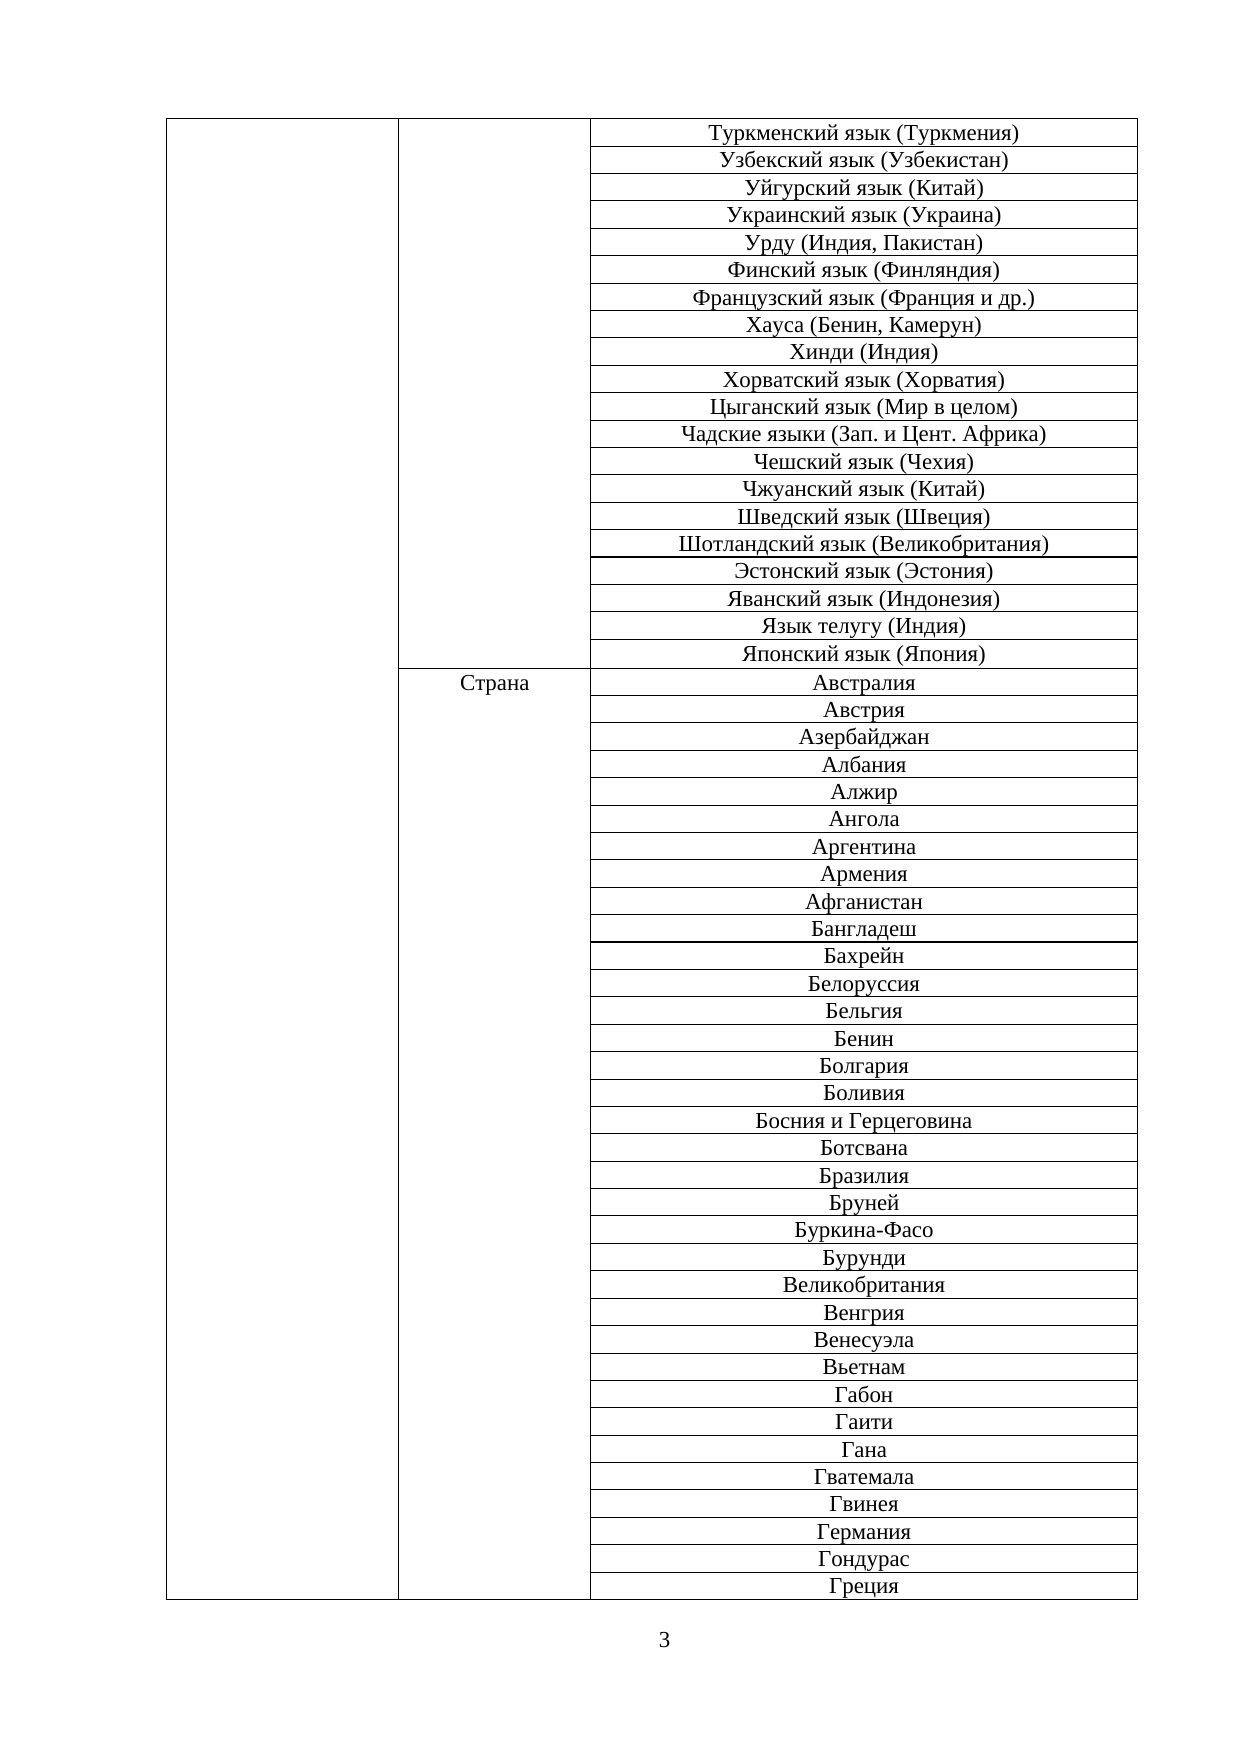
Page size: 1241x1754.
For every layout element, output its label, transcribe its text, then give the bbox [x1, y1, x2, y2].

table_cell Бразилия [591, 1162, 1137, 1188]
table_cell Азербайджан [591, 723, 1137, 750]
table_cell Бенин [591, 1025, 1137, 1051]
table_cell Бахрейн [591, 943, 1137, 969]
table_cell Уйгурский язык (Китай) [591, 174, 1137, 200]
table_cell Германия [591, 1518, 1137, 1544]
table_cell Японский язык (Япония) [591, 640, 1137, 667]
table_cell Греция [591, 1573, 1137, 1599]
table_cell Венесуэла [591, 1326, 1137, 1352]
table_cell Гондурас [591, 1545, 1137, 1572]
table_cell Гватемала [591, 1463, 1137, 1489]
table_cell Чжуанский язык (Китай) [591, 475, 1137, 502]
table_cell Великобритания [591, 1271, 1137, 1298]
table_cell Хорватский язык (Хорватия) [591, 366, 1137, 392]
table_cell Французский язык (Франция и др.) [591, 284, 1137, 310]
table_cell Аргентина [591, 833, 1137, 859]
table_cell Туркменский язык (Туркмения) [591, 119, 1137, 146]
table_cell Гвинея [591, 1490, 1137, 1517]
table_cell Хинди (Индия) [591, 338, 1137, 365]
table_cell Ботсвана [591, 1134, 1137, 1161]
table_cell Габон [591, 1381, 1137, 1407]
table_cell Австралия [591, 669, 1137, 695]
table_cell Албания [591, 751, 1137, 777]
table_cell Босния и Герцеговина [591, 1107, 1137, 1133]
table_cell Страна [399, 669, 590, 1599]
table_cell Буркина-Фасо [591, 1216, 1137, 1243]
table_cell Узбекский язык (Узбекистан) [591, 147, 1137, 173]
table_cell Язык телугу (Индия) [591, 612, 1137, 639]
table_cell Шведский язык (Швеция) [591, 503, 1137, 529]
table_cell Чешский язык (Чехия) [591, 448, 1137, 474]
table_cell Бельгия [591, 997, 1137, 1024]
table_cell Эстонский язык (Эстония) [591, 558, 1137, 584]
table_cell Венгрия [591, 1299, 1137, 1325]
table_cell Гаити [591, 1408, 1137, 1434]
table_cell Финский язык (Финляндия) [591, 256, 1137, 282]
table_cell Вьетнам [591, 1354, 1137, 1380]
table_cell Болгария [591, 1052, 1137, 1078]
table_cell Украинский язык (Украина) [591, 201, 1137, 228]
table_cell Гана [591, 1436, 1137, 1462]
table_cell Бруней [591, 1189, 1137, 1215]
table_cell Ангола [591, 806, 1137, 832]
table_cell Хауса (Бенин, Камерун) [591, 311, 1137, 337]
table_cell Чадские языки (Зап. и Цент. Африка) [591, 421, 1137, 447]
table_cell Шотландский язык (Великобритания) [591, 530, 1137, 556]
table_cell Бурунди [591, 1244, 1137, 1270]
table_cell Бангладеш [591, 915, 1137, 941]
table_cell Австрия [591, 696, 1137, 722]
table_cell Белоруссия [591, 970, 1137, 996]
table_cell Армения [591, 860, 1137, 887]
table_cell Афганистан [591, 888, 1137, 914]
table_cell Яванский язык (Индонезия) [591, 585, 1137, 611]
table_cell Цыганский язык (Мир в целом) [591, 393, 1137, 419]
table_cell Урду (Индия, Пакистан) [591, 229, 1137, 255]
table_cell Алжир [591, 778, 1137, 804]
table_cell Боливия [591, 1080, 1137, 1106]
